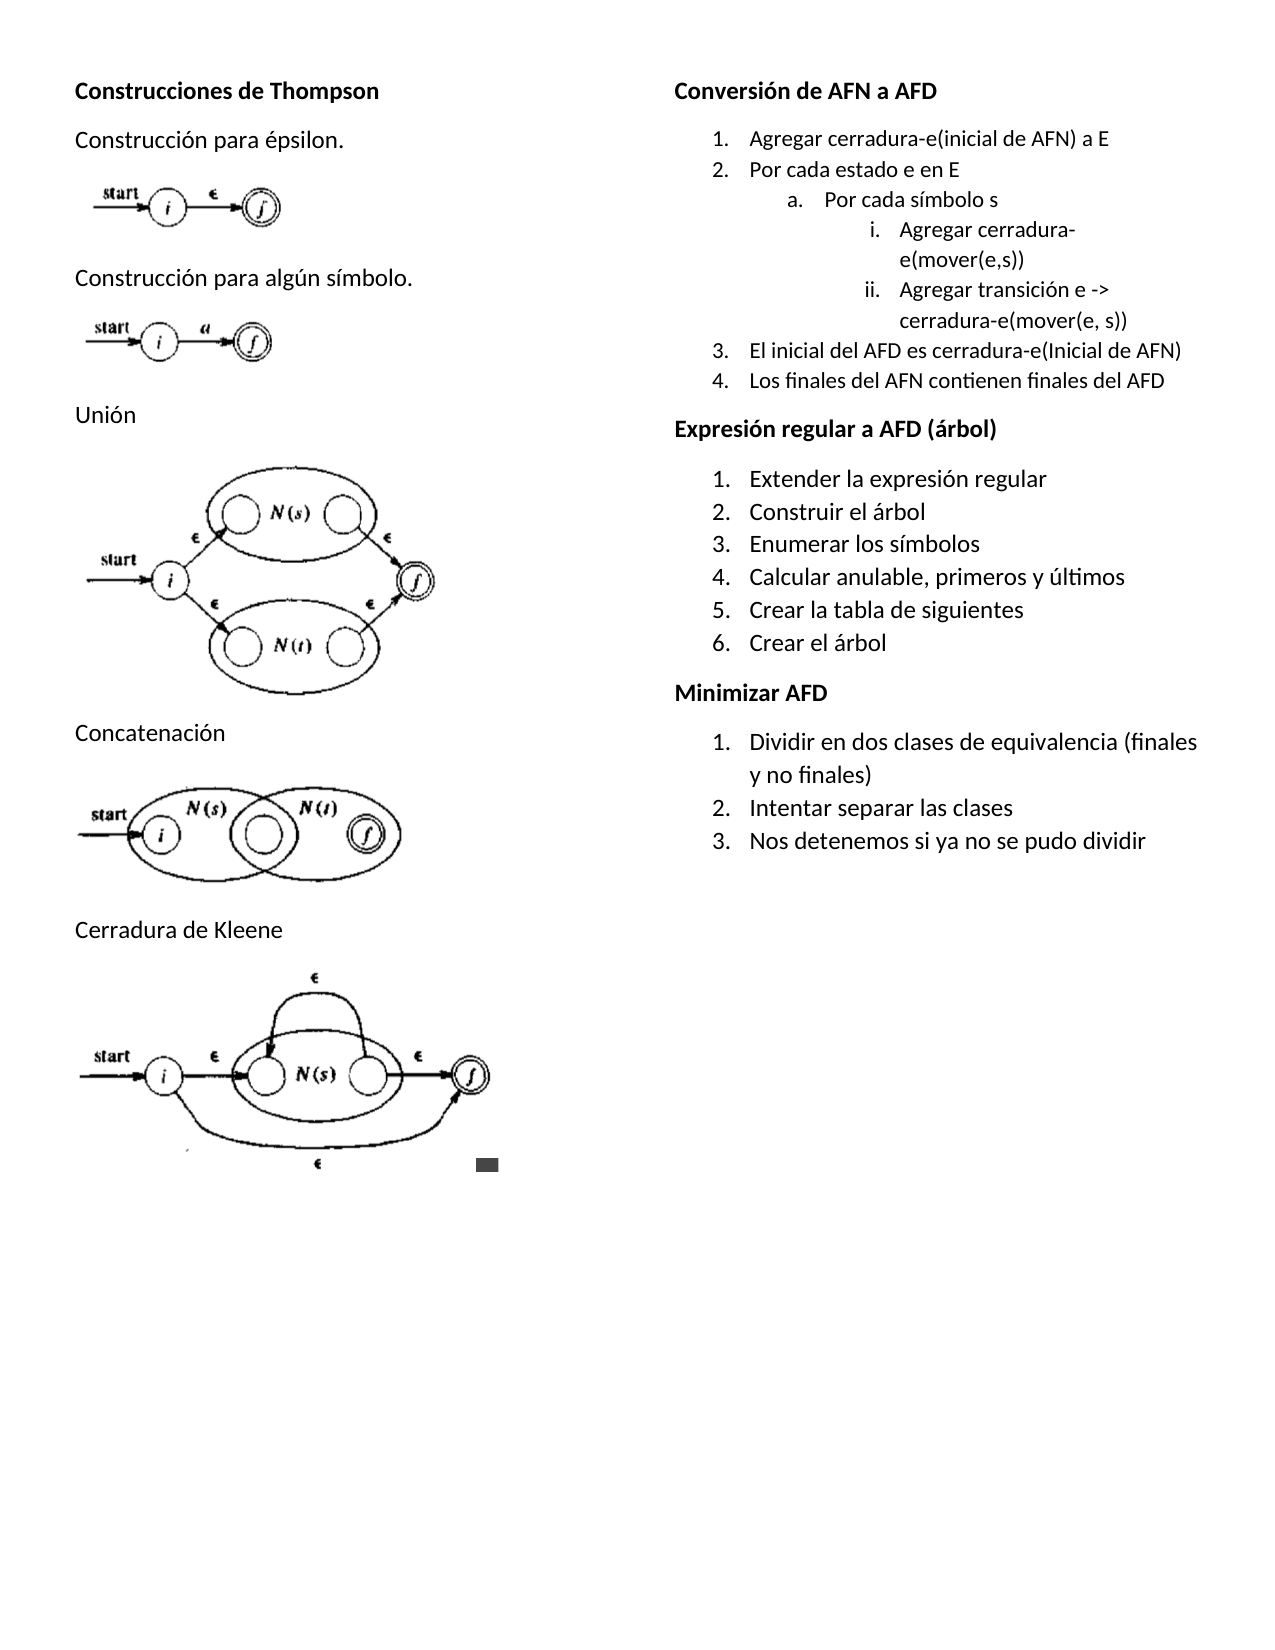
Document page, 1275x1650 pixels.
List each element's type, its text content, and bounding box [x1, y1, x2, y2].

text Cerradura de Kleene [75, 914, 601, 944]
list Calcular anulable, primeros y últimos [712, 561, 1200, 592]
picture [75, 963, 499, 1172]
list Enumerar los símbolos [712, 528, 1200, 559]
list Extender la expresión regular [712, 463, 1200, 493]
list Crear el árbol [712, 627, 1200, 658]
text Construcción para épsilon. [75, 124, 601, 155]
list El inicial del AFD es cerradura-e(Inicial de AFN) [712, 336, 1200, 364]
list Por cada estado e en E [712, 155, 1200, 183]
text Concatenación [75, 717, 601, 748]
picture [75, 311, 291, 380]
list Intentar separar las clases [712, 792, 1200, 823]
list Crear la tabla de siguientes [712, 594, 1200, 625]
picture [75, 448, 449, 699]
list Nos detenemos si ya no se pudo dividir [712, 825, 1200, 856]
list Agregar transición e -> cerradura-e(mover(e, s)) [881, 276, 1200, 334]
text Construcciones de Thompson [75, 75, 601, 106]
list Los finales del AFN contienen finales del AFD [712, 366, 1200, 394]
list Construir el árbol [712, 496, 1200, 526]
text Construcción para algún símbolo. [75, 262, 601, 292]
list Por cada símbolo s [787, 185, 1200, 213]
text Expresión regular a AFD (árbol) [674, 413, 1200, 444]
list Dividir en dos clases de equivalencia (finales y no finales) [712, 726, 1200, 790]
picture [75, 767, 416, 896]
picture [75, 174, 304, 243]
list Agregar cerradura-e(inicial de AFN) a E [712, 124, 1200, 153]
text Minimizar AFD [674, 677, 1200, 707]
list Agregar cerradura-e(mover(e,s)) [881, 215, 1200, 273]
text Conversión de AFN a AFD [674, 75, 1200, 106]
text Unión [75, 399, 601, 429]
